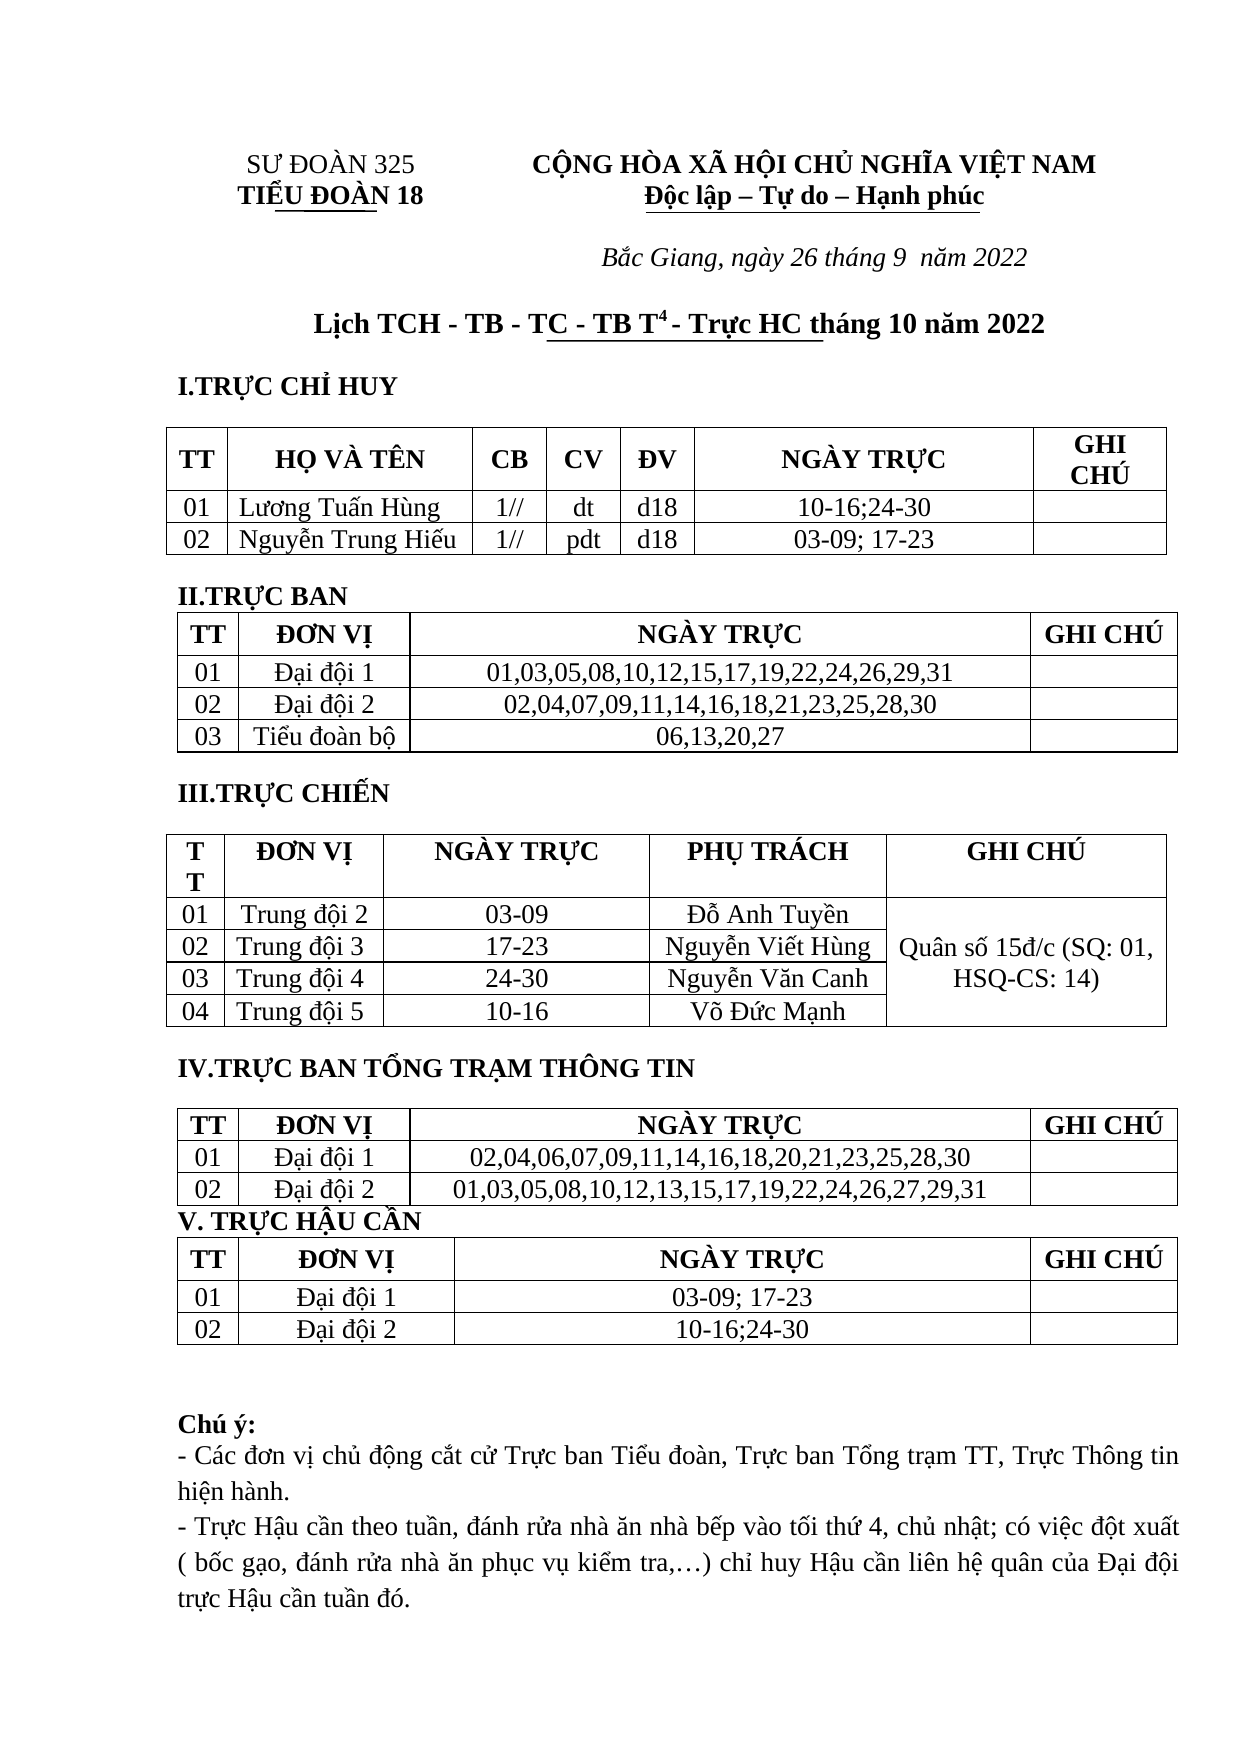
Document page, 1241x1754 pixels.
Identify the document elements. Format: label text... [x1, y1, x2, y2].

table_header CB [473, 428, 546, 490]
table_cell Trung đội 3 [225, 930, 383, 961]
table_cell 02,04,06,07,09,11,14,16,18,20,21,23,25,28,30 [411, 1141, 1030, 1172]
table_cell 04 [167, 995, 224, 1026]
table_cell 01 [178, 1281, 238, 1312]
table_cell [1034, 491, 1166, 522]
table_cell Nguyễn Viết Hùng [650, 930, 886, 961]
table_cell [1031, 1281, 1177, 1312]
table_cell dt [547, 491, 620, 522]
table_header ĐƠN VỊ [239, 1109, 409, 1140]
table_cell 01 [167, 898, 224, 929]
table_header SƯ ĐOÀN 325 TIỂU ĐOÀN 18 [177, 148, 484, 272]
table_header ĐV [621, 428, 694, 490]
table_header TT [178, 1109, 238, 1140]
table_cell Trung đội 4 [225, 963, 383, 993]
table_cell 03-09 [384, 898, 649, 929]
table_header NGÀY TRỰC [695, 428, 1033, 490]
table_cell [1031, 1173, 1177, 1204]
text III.TRỰC CHIẾN [177, 777, 1181, 809]
table_header TT [167, 835, 224, 897]
table_cell Nguyễn Văn Canh [650, 963, 886, 993]
table_cell Lương Tuấn Hùng [228, 491, 472, 522]
table_cell 1// [473, 523, 546, 554]
table_header GHI CHÚ [1031, 1109, 1177, 1140]
table_header TT [178, 613, 238, 655]
table_cell 01 [178, 656, 238, 687]
table_cell Đại đội 1 [239, 1281, 454, 1312]
table_header TT [167, 428, 227, 490]
table_header ĐƠN VỊ [225, 835, 383, 897]
table_cell 10-16 [384, 995, 649, 1026]
table_header PHỤ TRÁCH [650, 835, 886, 897]
table_cell 17-23 [384, 930, 649, 961]
table_cell 02 [167, 930, 224, 961]
table_header NGÀY TRỰC [411, 613, 1030, 655]
table_header NGÀY TRỰC [411, 1109, 1030, 1140]
text I.TRỰC CHỈ HUY [177, 371, 1181, 402]
table_header ĐƠN VỊ [239, 613, 409, 655]
text V. TRỰC HẬU CẦN [177, 1206, 1181, 1237]
table_header NGÀY TRỰC [384, 835, 649, 897]
table_cell 02,04,07,09,11,14,16,18,21,23,25,28,30 [411, 688, 1030, 719]
text Lịch TCH - TB - TC - TB T4 - Trực HC tháng 10 năm 2022 [177, 306, 1181, 339]
table_header CV [547, 428, 620, 490]
table_cell 01 [167, 491, 227, 522]
table_header GHI CHÚ [1034, 428, 1166, 490]
table_cell d18 [621, 491, 694, 522]
table_cell 24-30 [384, 963, 649, 993]
table_cell Đại đội 2 [239, 688, 409, 719]
table_cell 03-09; 17-23 [455, 1281, 1030, 1312]
table_cell 1// [473, 491, 546, 522]
text Chú ý: [177, 1408, 1181, 1439]
text - Trực Hậu cần theo tuần, đánh rửa nhà ăn nhà bếp vào tối thứ 4, chủ nhật; có việc đột xuất ( bốc gạo, đánh rửa nhà ăn phục vụ kiểm tra,…) chỉ huy Hậu cần liên hệ quân của Đại đội trực Hậu cần tuần đó. [177, 1510, 1181, 1613]
table_cell 03 [167, 963, 224, 993]
table_cell [1031, 688, 1177, 719]
table_cell Nguyễn Trung Hiếu [228, 523, 472, 554]
table_cell pdt [547, 523, 620, 554]
table_cell Quân số 15đ/c (SQ: 01, HSQ-CS: 14) [887, 898, 1166, 1026]
table_header GHI CHÚ [1031, 1238, 1177, 1280]
table_cell [1031, 1141, 1177, 1172]
text - Các đơn vị chủ động cắt cử Trực ban Tiểu đoàn, Trực ban Tổng trạm TT, Trực Thông tin hiện hành. [177, 1439, 1181, 1506]
table_cell 02 [178, 688, 238, 719]
table_cell Đại đội 1 [239, 1141, 409, 1172]
table_cell 03-09; 17-23 [695, 523, 1033, 554]
table_cell [1031, 656, 1177, 687]
table_header GHI CHÚ [887, 835, 1166, 897]
table_cell Trung đội 2 [225, 898, 383, 929]
table_cell 01,03,05,08,10,12,15,17,19,22,24,26,29,31 [411, 656, 1030, 687]
table_cell 01 [178, 1141, 238, 1172]
text IV.TRỰC BAN TỔNG TRẠM THÔNG TIN [177, 1052, 1181, 1083]
table_header GHI CHÚ [1031, 613, 1177, 655]
table_cell 02 [178, 1173, 238, 1204]
text II.TRỰC BAN [177, 580, 1181, 612]
table_header NGÀY TRỰC [455, 1238, 1030, 1280]
table_cell Tiểu đoàn bộ [239, 720, 409, 751]
table_cell 10-16;24-30 [695, 491, 1033, 522]
table_cell [1031, 1313, 1177, 1344]
table_cell Đại đội 1 [239, 656, 409, 687]
table_cell Trung đội 5 [225, 995, 383, 1026]
table_cell d18 [621, 523, 694, 554]
table_cell [1031, 720, 1177, 751]
table_cell Võ Đức Mạnh [650, 995, 886, 1026]
table_cell 01,03,05,08,10,12,13,15,17,19,22,24,26,27,29,31 [411, 1173, 1030, 1204]
table_cell 10-16;24-30 [455, 1313, 1030, 1344]
table_cell 02 [178, 1313, 238, 1344]
table_cell Đại đội 2 [239, 1313, 454, 1344]
table_cell Đại đội 2 [239, 1173, 409, 1204]
table_header ĐƠN VỊ [239, 1238, 454, 1280]
table_header HỌ VÀ TÊN [228, 428, 472, 490]
table_cell 03 [178, 720, 238, 751]
table_header CỘNG HÒA XÃ HỘI CHỦ NGHĨA VIỆT NAM Độc lập – Tự do – Hạnh phúc Bắc Giang, ngày 26 tháng 9 năm 2022 [484, 148, 1145, 272]
table_cell 06,13,20,27 [411, 720, 1030, 751]
table_cell [1034, 523, 1166, 554]
table_cell Đỗ Anh Tuyền [650, 898, 886, 929]
table_header TT [178, 1238, 238, 1280]
table_cell 02 [167, 523, 227, 554]
